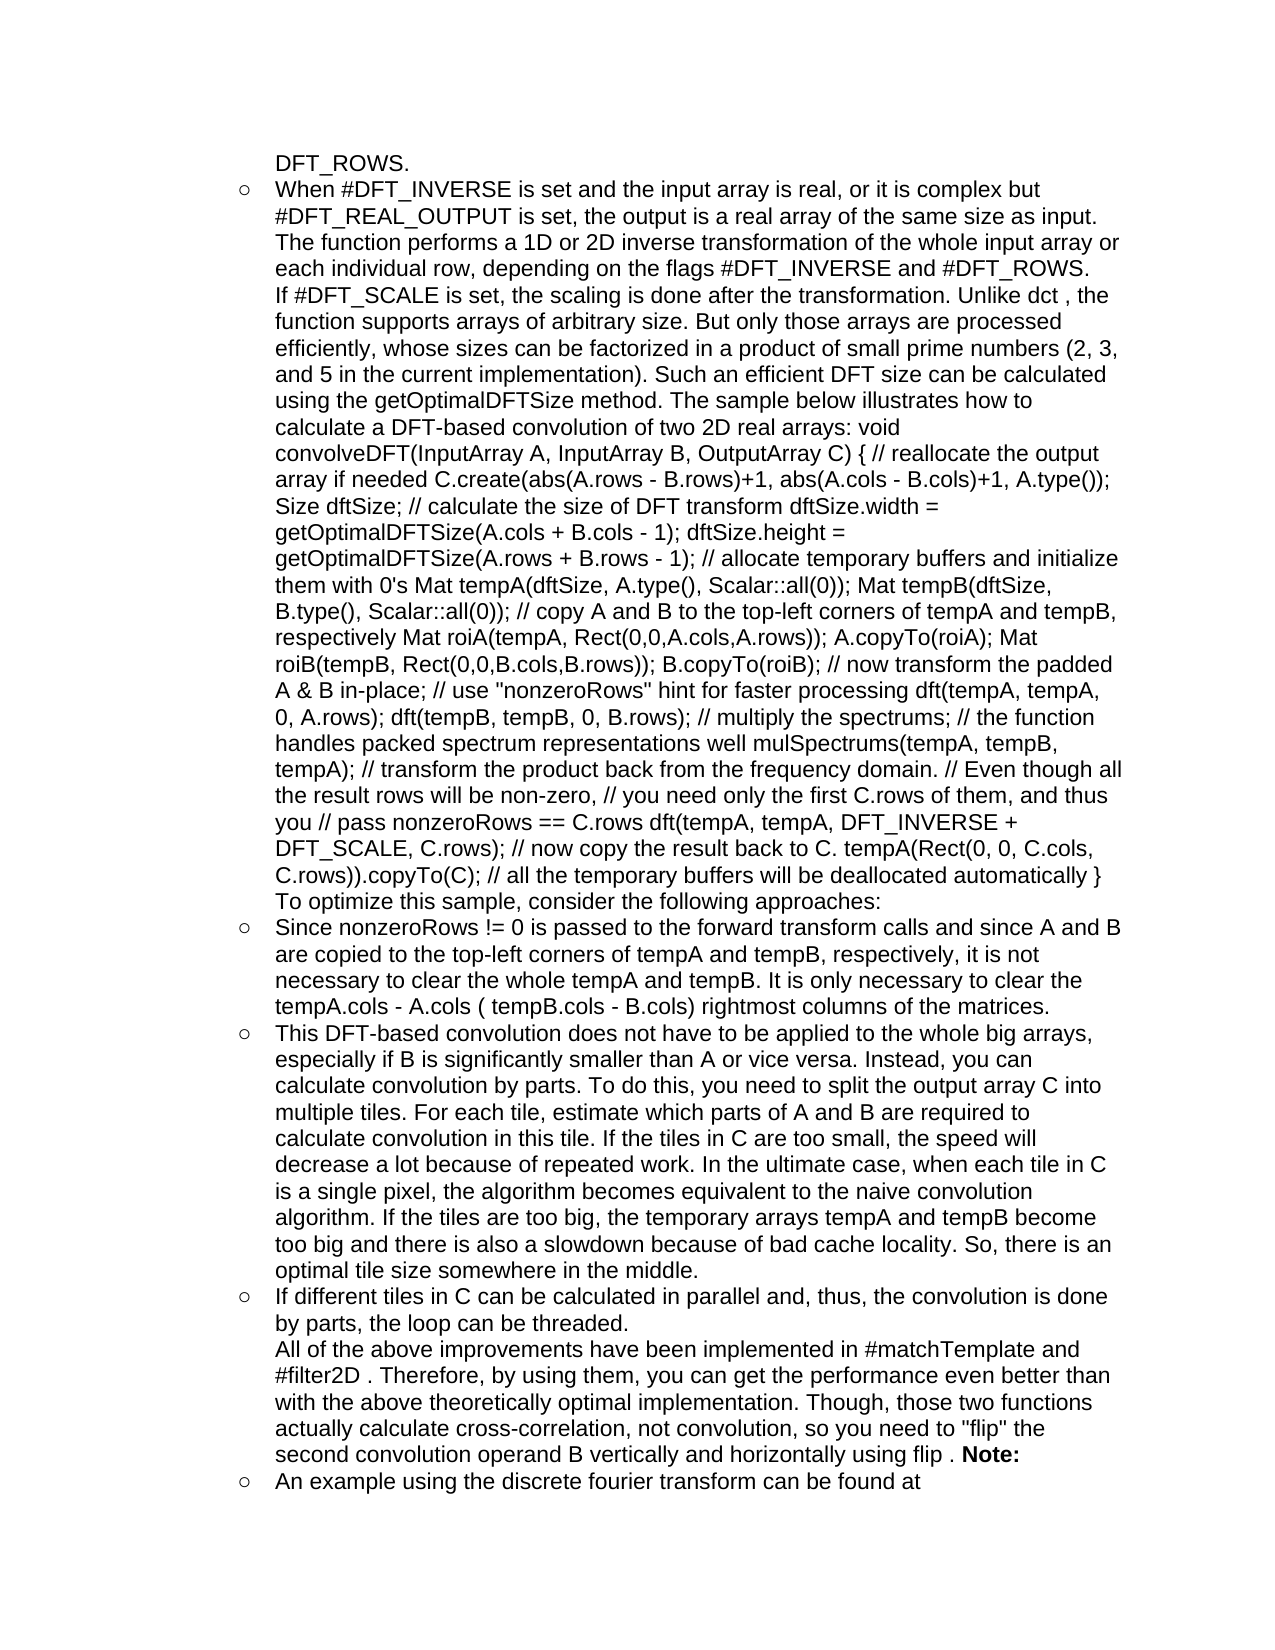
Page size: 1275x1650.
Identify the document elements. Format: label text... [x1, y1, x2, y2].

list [237, 150, 1125, 176]
list When #DFT_INVERSE is set and the input array is real, or it is complex but #DFT_REAL_OUTPUT is set, the output is a real array of the same size as input. The function performs a 1D or 2D inverse transformation of the whole input array or each individual row, depending on the flags #DFT_INVERSE and #DFT_ROWS. [237, 176, 1125, 282]
text All of the above improvements have been implemented in #matchTemplate and #filter2D . Therefore, by using them, you can get the performance even better than with the above theoretically optimal implementation. Though, those two functions actually calculate cross-correlation, not convolution, so you need to "flip" the second convolution operand B vertically and horizontally using flip . Note: [275, 1336, 1125, 1468]
text If #DFT_SCALE is set, the scaling is done after the transformation. Unlike dct , the function supports arrays of arbitrary size. But only those arrays are processed efficiently, whose sizes can be factorized in a product of small prime numbers (2, 3, and 5 in the current implementation). Such an efficient DFT size can be calculated using the getOptimalDFTSize method. The sample below illustrates how to calculate a DFT-based convolution of two 2D real arrays: void convolveDFT(InputArray A, InputArray B, OutputArray C) { // reallocate the output array if needed C.create(abs(A.rows - B.rows)+1, abs(A.cols - B.cols)+1, A.type()); Size dftSize; // calculate the size of DFT transform dftSize.width = getOptimalDFTSize(A.cols + B.cols - 1); dftSize.height = getOptimalDFTSize(A.rows + B.rows - 1); // allocate temporary buffers and initialize them with 0's Mat tempA(dftSize, A.type(), Scalar::all(0)); Mat tempB(dftSize, B.type(), Scalar::all(0)); // copy A and B to the top-left corners of tempA and tempB, respectively Mat roiA(tempA, Rect(0,0,A.cols,A.rows)); A.copyTo(roiA); Mat roiB(tempB, Rect(0,0,B.cols,B.rows)); B.copyTo(roiB); // now transform the padded A & B in-place; // use "nonzeroRows" hint for faster processing dft(tempA, tempA, 0, A.rows); dft(tempB, tempB, 0, B.rows); // multiply the spectrums; // the function handles packed spectrum representations well mulSpectrums(tempA, tempB, tempA); // transform the product back from the frequency domain. // Even though all the result rows will be non-zero, // you need only the first C.rows of them, and thus you // pass nonzeroRows == C.rows dft(tempA, tempA, DFT_INVERSE + DFT_SCALE, C.rows); // now copy the result back to C. tempA(Rect(0, 0, C.cols, C.rows)).copyTo(C); // all the temporary buffers will be deallocated automatically } To optimize this sample, consider the following approaches: [275, 282, 1125, 914]
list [237, 1468, 1125, 1494]
list Since nonzeroRows != 0 is passed to the forward transform calls and since A and B are copied to the top-left corners of tempA and tempB, respectively, it is not necessary to clear the whole tempA and tempB. It is only necessary to clear the tempA.cols - A.cols ( tempB.cols - B.cols) rightmost columns of the matrices. [237, 914, 1125, 1020]
list If different tiles in C can be calculated in parallel and, thus, the convolution is done by parts, the loop can be threaded. [237, 1283, 1125, 1336]
list This DFT-based convolution does not have to be applied to the whole big arrays, especially if B is significantly smaller than A or vice versa. Instead, you can calculate convolution by parts. To do this, you need to split the output array C into multiple tiles. For each tile, estimate which parts of A and B are required to calculate convolution in this tile. If the tiles in C are too small, the speed will decrease a lot because of repeated work. In the ultimate case, when each tile in C is a single pixel, the algorithm becomes equivalent to the naive convolution algorithm. If the tiles are too big, the temporary arrays tempA and tempB become too big and there is also a slowdown because of bad cache locality. So, there is an optimal tile size somewhere in the middle. [237, 1020, 1125, 1283]
